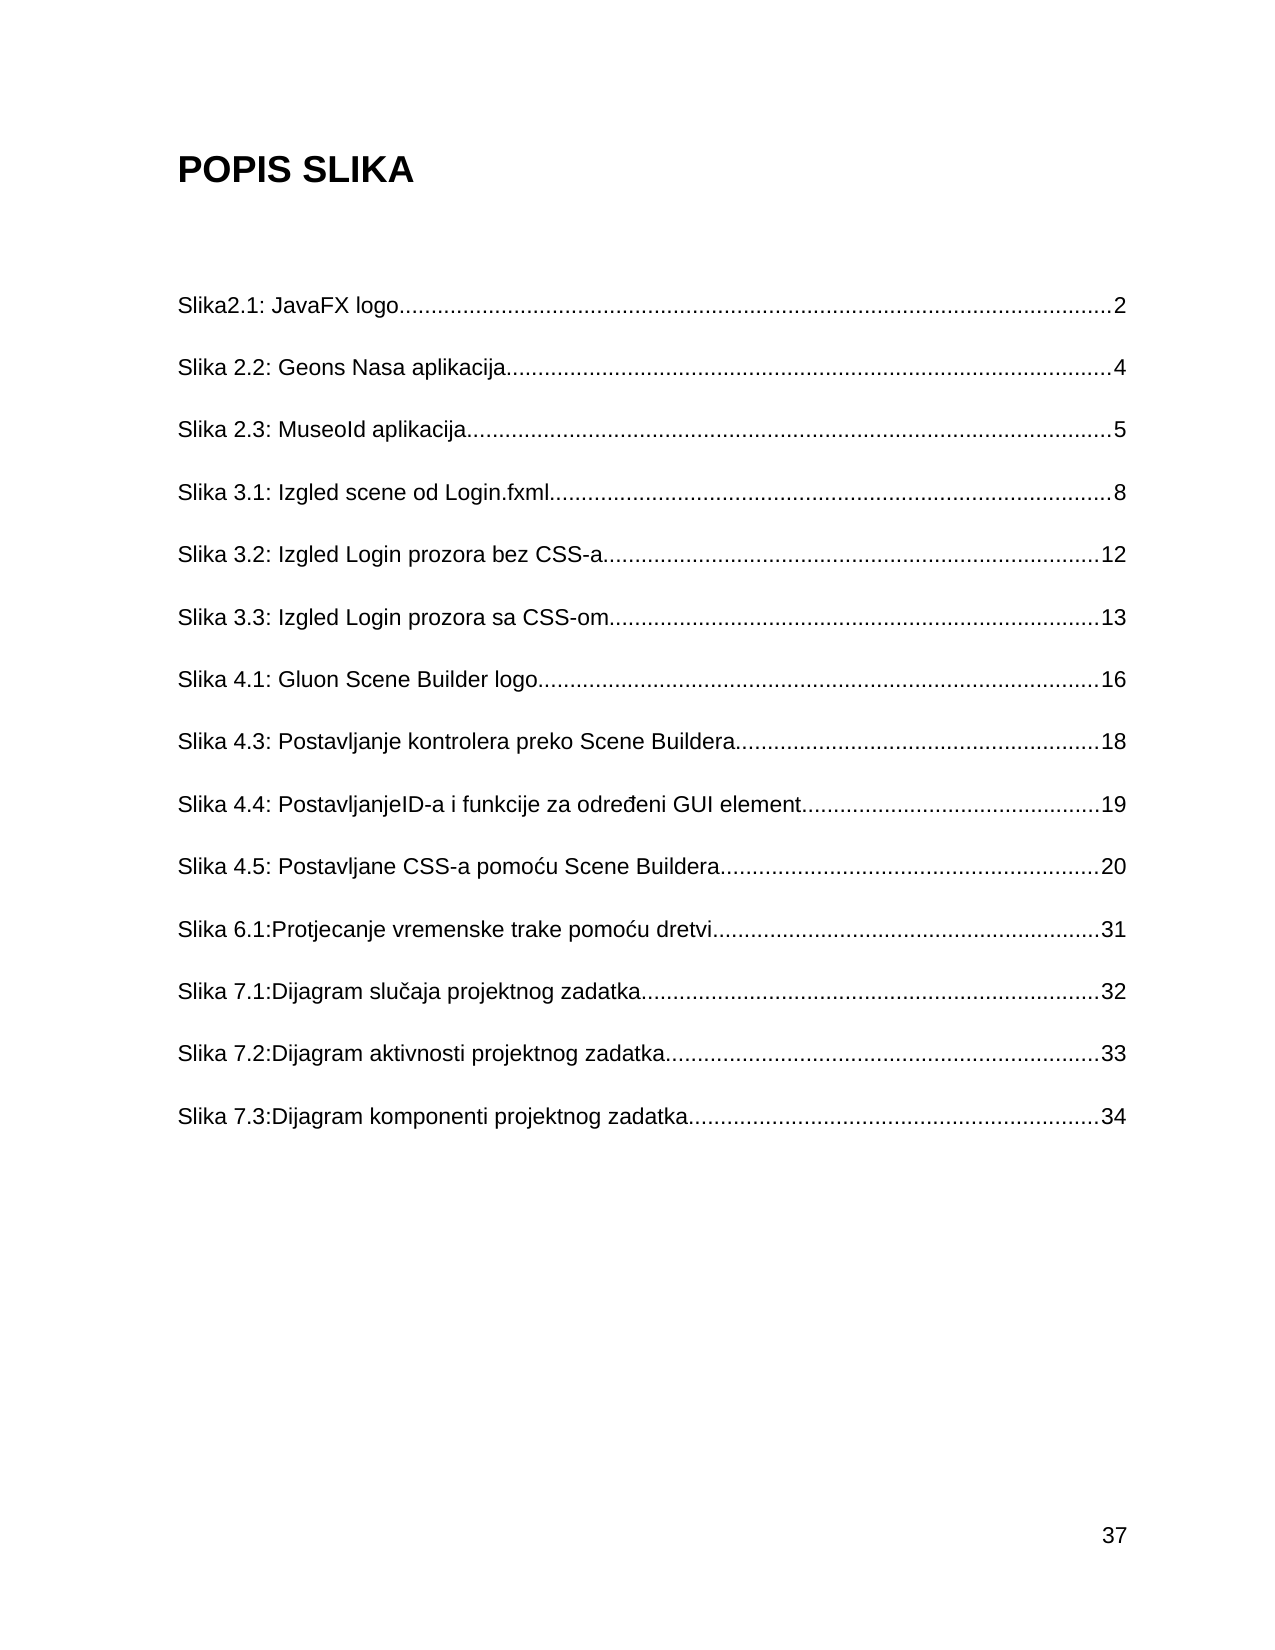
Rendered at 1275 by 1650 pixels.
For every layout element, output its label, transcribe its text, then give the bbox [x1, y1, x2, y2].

text Slika 3.2: Izgled Login prozora bez CSS-a 12 [177, 541, 1127, 567]
text Slika 4.3: Postavljanje kontrolera preko Scene Buildera 18 [177, 728, 1127, 755]
text Slika 7.3:Dijagram komponenti projektnog zadatka 34 [177, 1103, 1127, 1129]
text Slika 4.4: PostavljanjeID-a i funkcije za određeni GUI element 19 [177, 791, 1127, 817]
text Slika 3.1: Izgled scene od Login.fxml 8 [177, 479, 1127, 505]
subtitle POPIS SLIKA [177, 148, 1127, 191]
text Slika 2.3: MuseoId aplikacija 5 [177, 416, 1127, 443]
text Slika2.1: JavaFX logo 2 [177, 292, 1127, 318]
text Slika 3.3: Izgled Login prozora sa CSS-om 13 [177, 603, 1127, 630]
text Slika 4.1: Gluon Scene Builder logo 16 [177, 666, 1127, 692]
text Slika 4.5: Postavljane CSS-a pomoću Scene Buildera 20 [177, 853, 1127, 879]
text Slika 7.2:Dijagram aktivnosti projektnog zadatka 33 [177, 1040, 1127, 1067]
text Slika 2.2: Geons Nasa aplikacija 4 [177, 354, 1127, 380]
text Slika 7.1:Dijagram slučaja projektnog zadatka 32 [177, 978, 1127, 1004]
text Slika 6.1:Protjecanje vremenske trake pomoću dretvi 31 [177, 916, 1127, 942]
